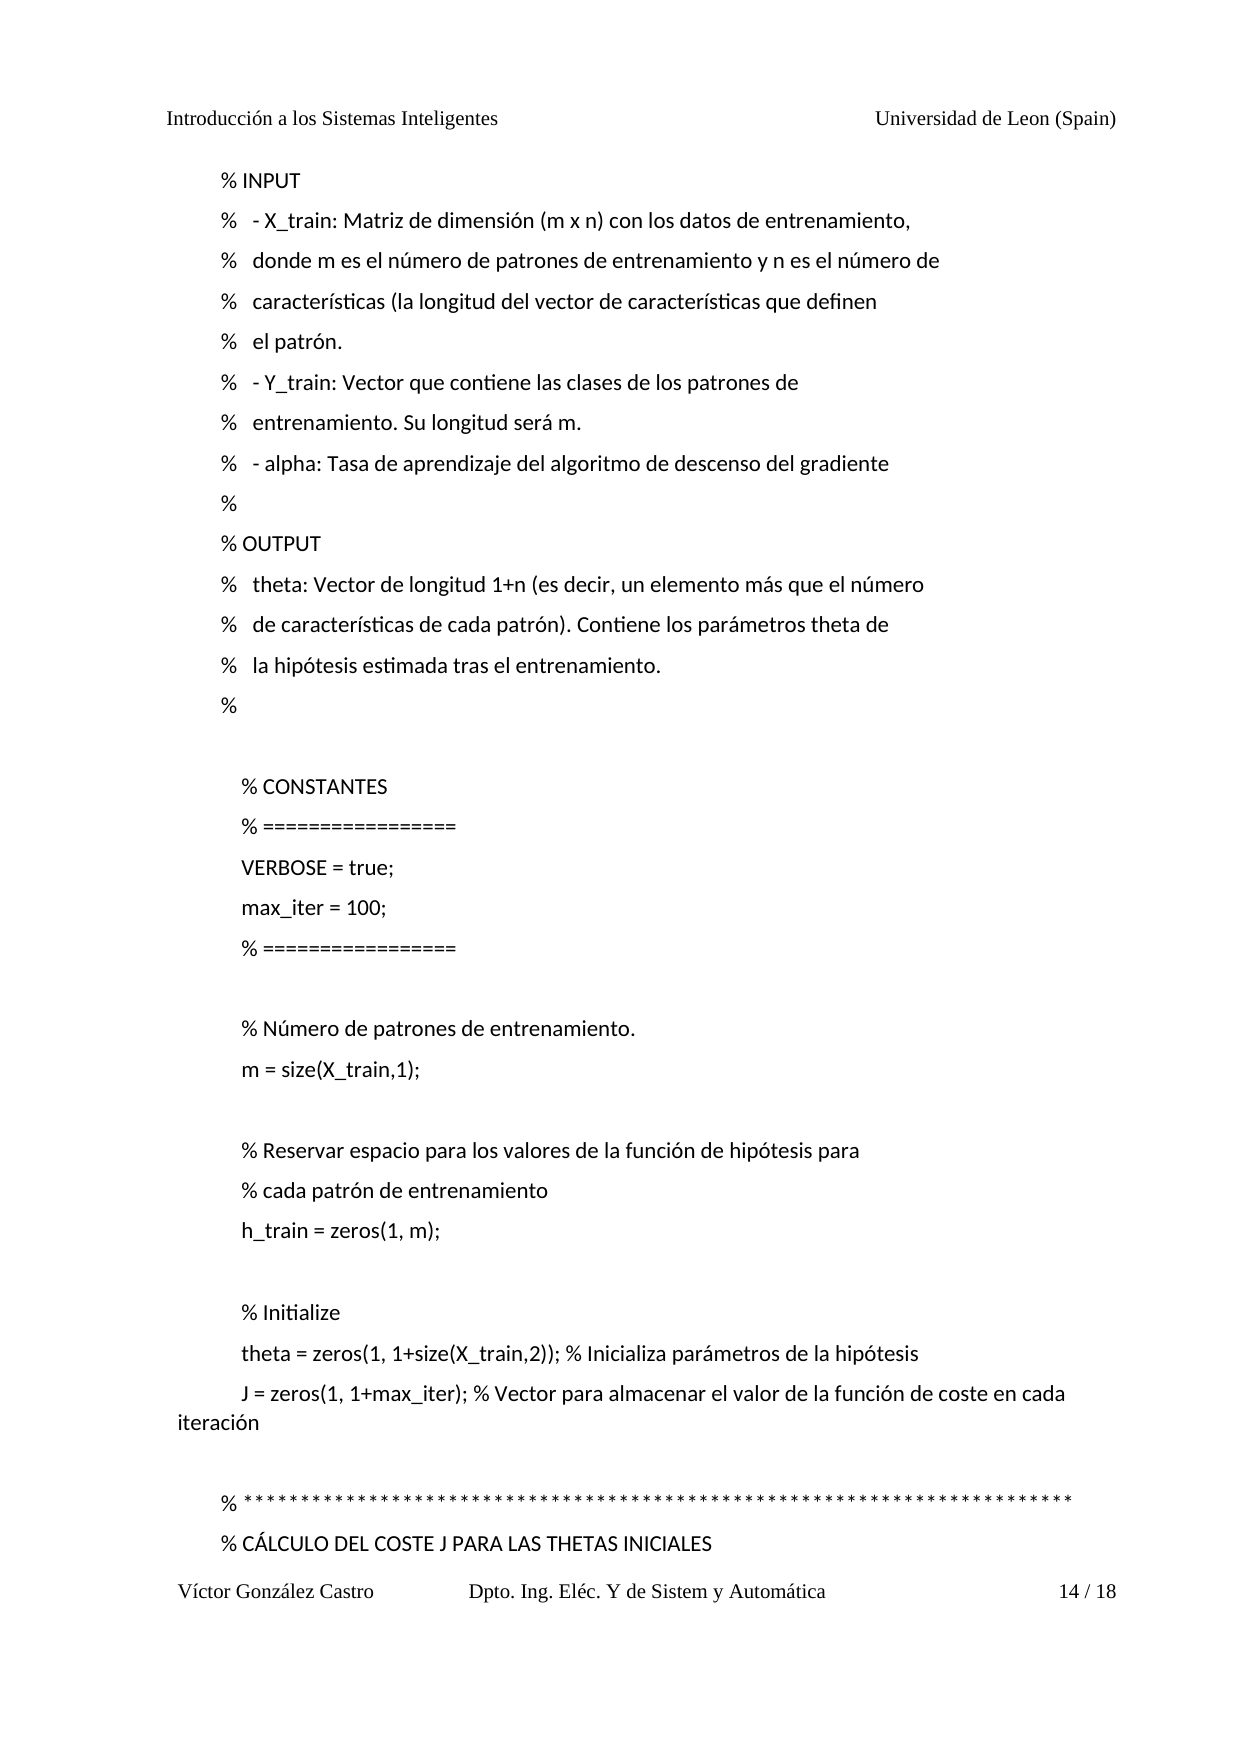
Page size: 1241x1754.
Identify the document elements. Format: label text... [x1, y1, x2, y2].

text % CONSTANTES [177, 772, 1121, 800]
text % Initialize [177, 1298, 1121, 1326]
text % - alpha: Tasa de aprendizaje del algoritmo de descenso del gradiente [177, 449, 1121, 477]
text max_iter = 100; [177, 893, 1121, 921]
text % el patrón. [177, 327, 1121, 356]
text % de características de cada patrón). Contiene los parámetros theta de [177, 610, 1121, 638]
text % OUTPUT [177, 529, 1121, 558]
text % características (la longitud del vector de características que definen [177, 287, 1121, 315]
text % donde m es el número de patrones de entrenamiento y n es el número de [177, 247, 1121, 275]
text % theta: Vector de longitud 1+n (es decir, un elemento más que el número [177, 570, 1121, 598]
text m = size(X_train,1); [177, 1055, 1121, 1083]
text J = zeros(1, 1+max_iter); % Vector para almacenar el valor de la función de coste en cada iteración [177, 1379, 1121, 1436]
text % ================= [177, 934, 1121, 962]
text theta = zeros(1, 1+size(X_train,2)); % Inicializa parámetros de la hipótesis [177, 1339, 1121, 1367]
text % - X_train: Matriz de dimensión (m x n) con los datos de entrenamiento, [177, 206, 1121, 234]
text % Reservar espacio para los valores de la función de hipótesis para [177, 1136, 1121, 1164]
text % - Y_train: Vector que contiene las clases de los patrones de [177, 368, 1121, 396]
text % Número de patrones de entrenamiento. [177, 1014, 1121, 1043]
text % [177, 489, 1121, 517]
text % entrenamiento. Su longitud será m. [177, 408, 1121, 436]
text h_train = zeros(1, m); [177, 1217, 1121, 1245]
text % ================= [177, 812, 1121, 841]
text % la hipótesis estimada tras el entrenamiento. [177, 651, 1121, 679]
text % [177, 691, 1121, 719]
text % CÁLCULO DEL COSTE J PARA LAS THETAS INICIALES [177, 1529, 1121, 1557]
text VERBOSE = true; [177, 853, 1121, 881]
text % INPUT [177, 166, 1121, 194]
text % ************************************************************************* [177, 1489, 1121, 1517]
text % cada patrón de entrenamiento [177, 1176, 1121, 1204]
